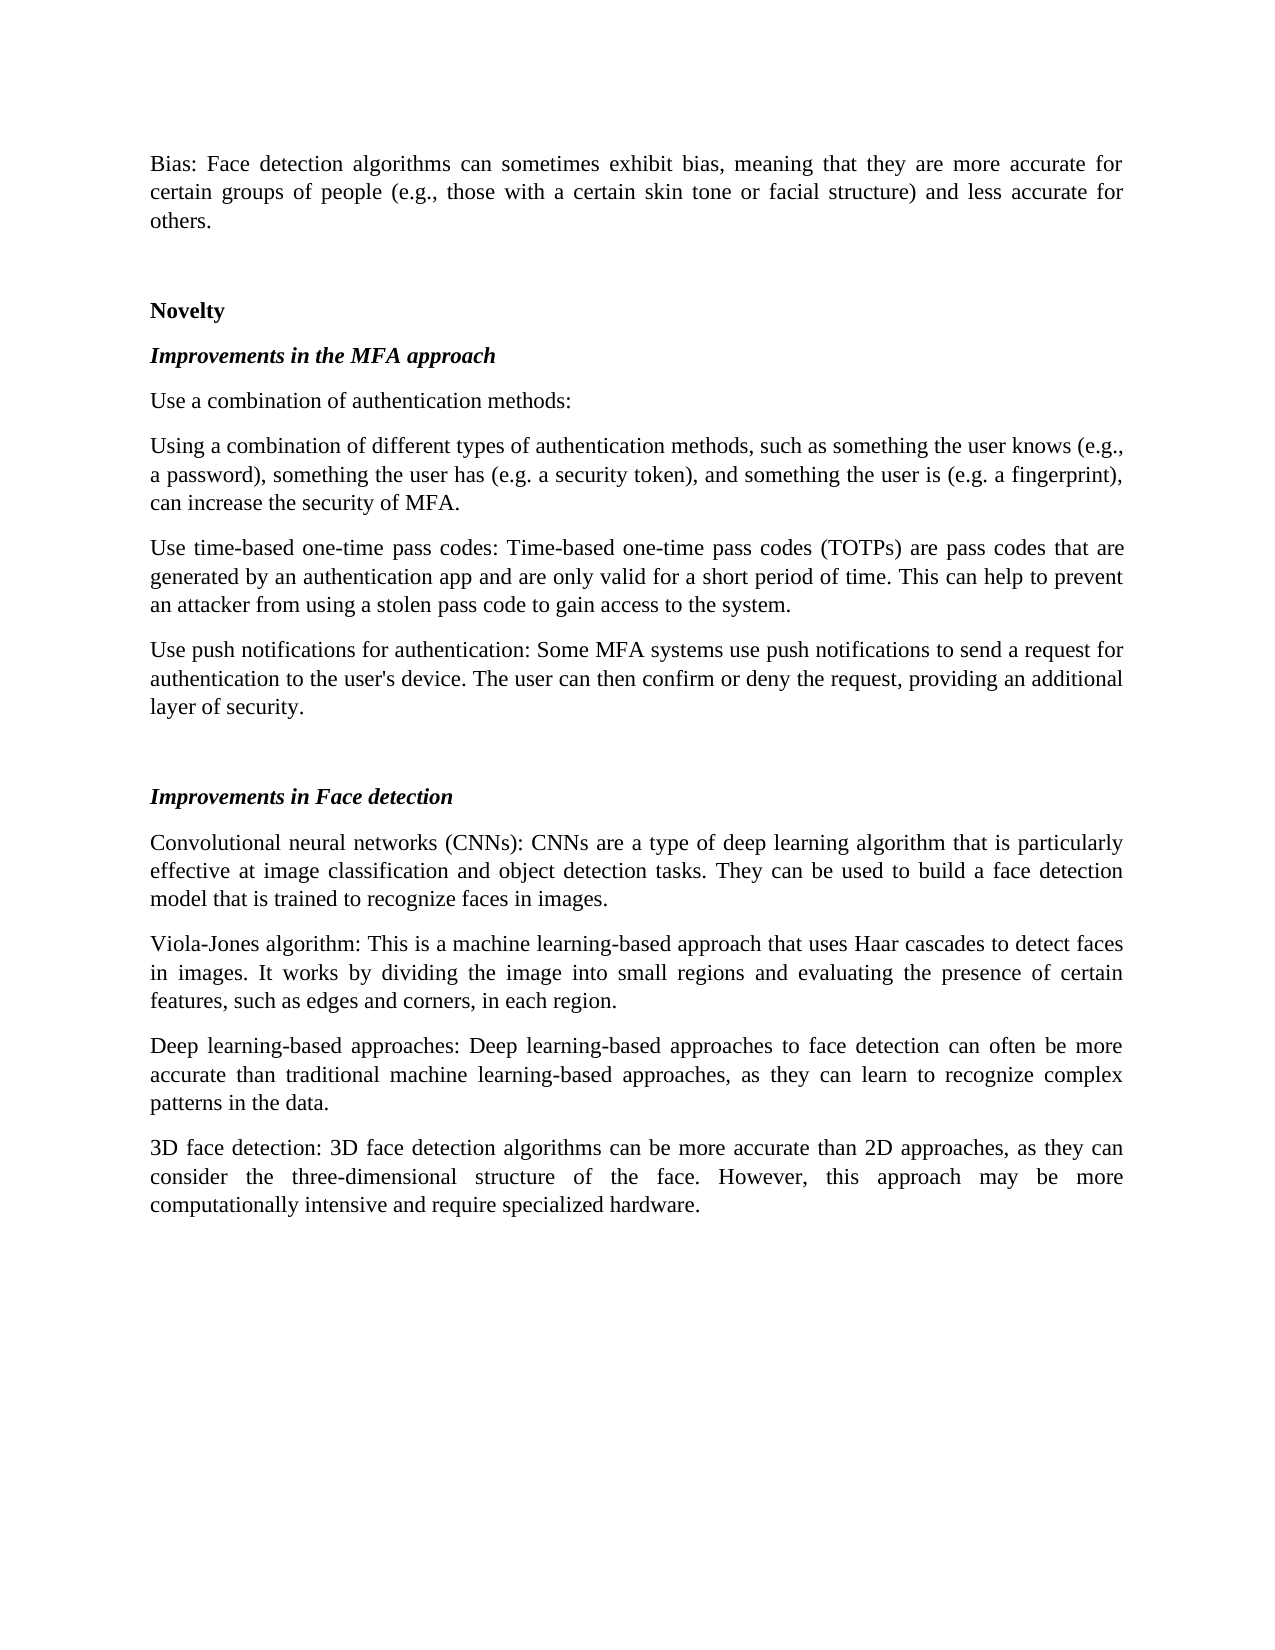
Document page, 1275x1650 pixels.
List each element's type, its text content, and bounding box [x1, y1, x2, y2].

text Deep learning-based approaches: Deep learning-based approaches to face detection can often be more accurate than traditional machine learning-based approaches, as they can learn to recognize complex patterns in the data. [150, 1032, 1125, 1116]
text Convolutional neural networks (CNNs): CNNs are a type of deep learning algorithm that is particularly effective at image classification and object detection tasks. They can be used to build a face detection model that is trained to recognize faces in images. [150, 828, 1125, 912]
text Bias: Face detection algorithms can sometimes exhibit bias, meaning that they are more accurate for certain groups of people (e.g., those with a certain skin tone or facial structure) and less accurate for others. [150, 150, 1125, 233]
text Improvements in Face detection [150, 783, 1125, 810]
text Viola-Jones algorithm: This is a machine learning-based approach that uses Haar cascades to detect faces in images. It works by dividing the image into small regions and evaluating the presence of certain features, such as edges and corners, in each region. [150, 931, 1125, 1014]
text 3D face detection: 3D face detection algorithms can be more accurate than 2D approaches, as they can consider the three-dimensional structure of the face. However, this approach may be more computationally intensive and require specialized hardware. [150, 1134, 1125, 1218]
text Use time-based one-time pass codes: Time-based one-time pass codes (TOTPs) are pass codes that are generated by an authentication app and are only valid for a short period of time. This can help to prevent an attacker from using a stolen pass code to gain access to the system. [150, 534, 1125, 618]
text Use a combination of authentication methods: [150, 387, 1125, 414]
text Using a combination of different types of authentication methods, such as something the user knows (e.g., a password), something the user has (e.g. a security token), and something the user is (e.g. a fingerprint), can increase the security of MFA. [150, 432, 1125, 516]
text Use push notifications for authentication: Some MFA systems use push notifications to send a request for authentication to the user's device. The user can then confirm or deny the request, providing an additional layer of security. [150, 636, 1125, 719]
text Improvements in the MFA approach [150, 342, 1125, 368]
text Novelty [150, 297, 1125, 323]
